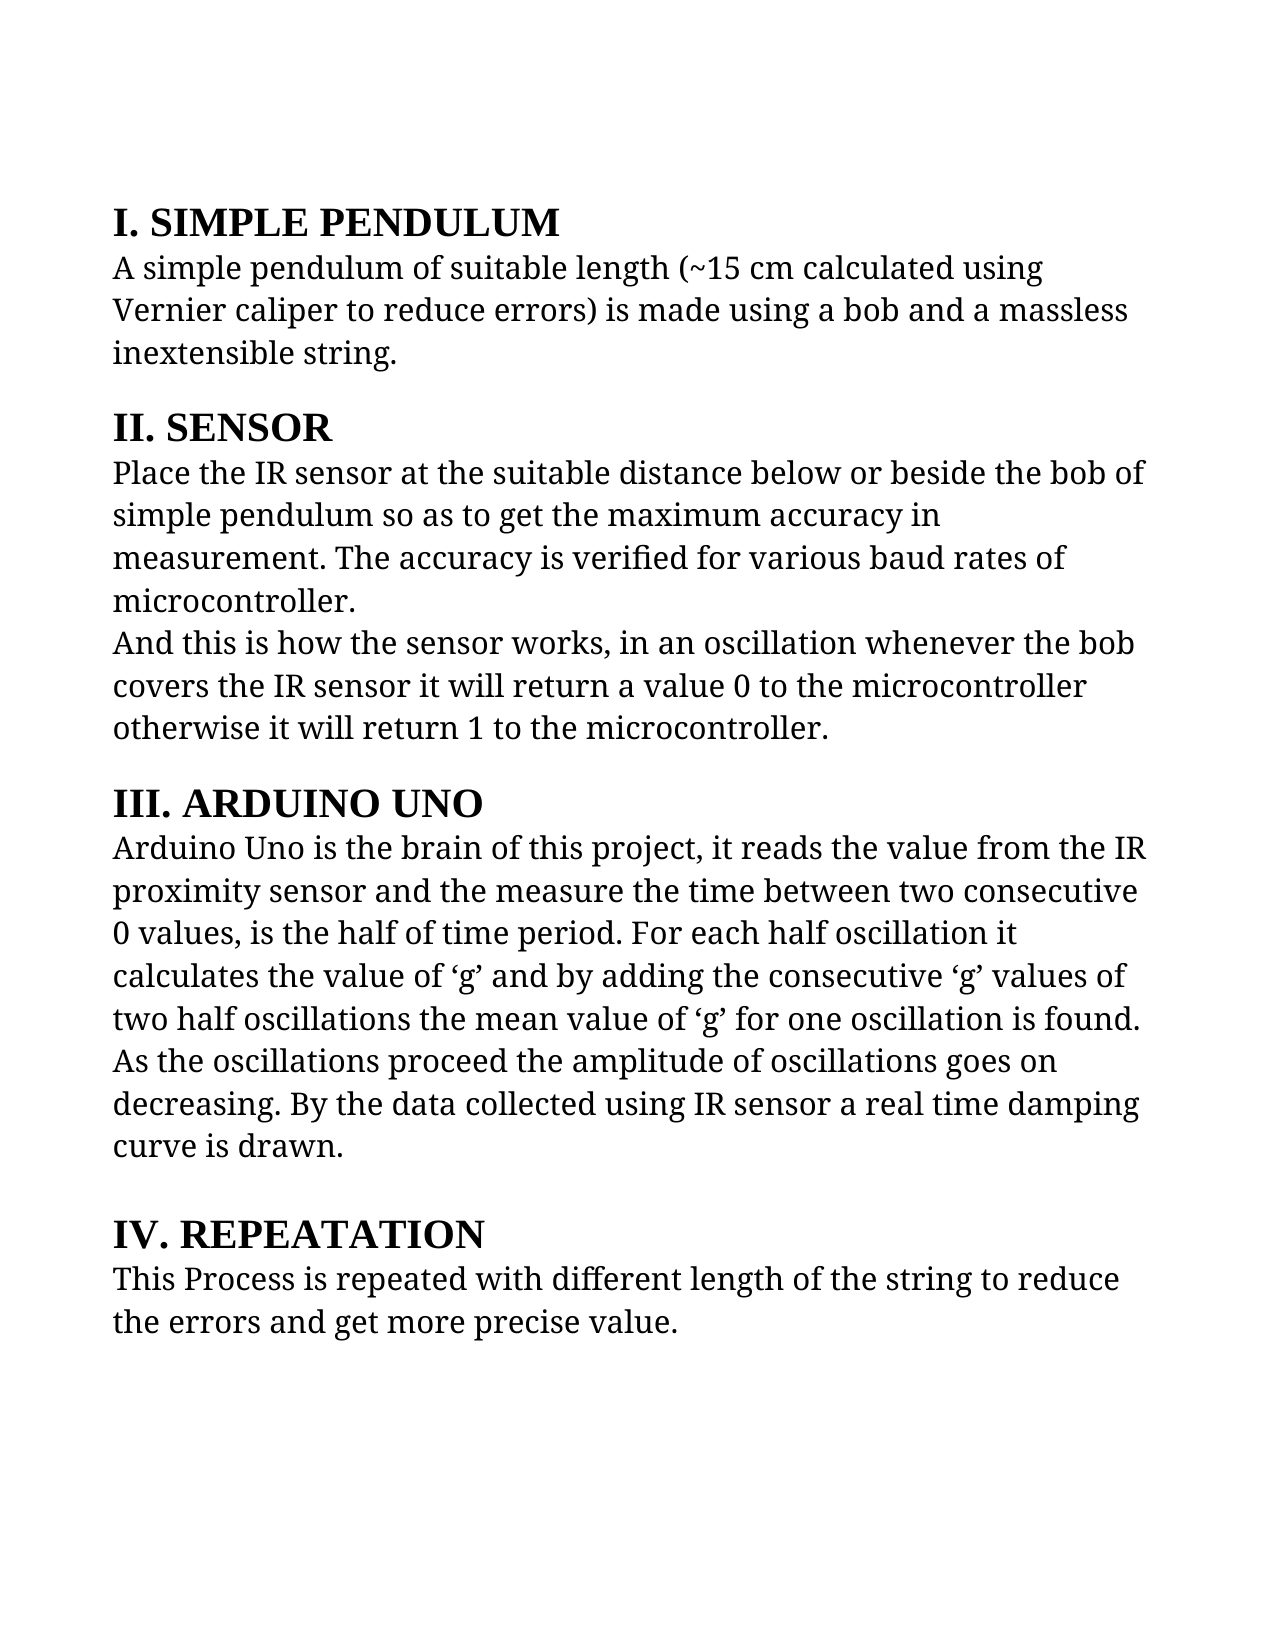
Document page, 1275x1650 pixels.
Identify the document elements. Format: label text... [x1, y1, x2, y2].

text Place the IR sensor at the suitable distance below or beside the bob of simple pendulum so as to get the maximum accuracy in measurement. The accuracy is verified for various baud rates of microcontroller. [112, 451, 1162, 621]
text IV. REPEATATION [112, 1209, 1162, 1257]
text A simple pendulum of suitable length (~15 cm calculated using Vernier caliper to reduce errors) is made using a bob and a massless inextensible string. [112, 246, 1162, 374]
text Arduino Uno is the brain of this project, it reads the value from the IR proximity sensor and the measure the time between two consecutive 0 values, is the half of time period. For each half oscillation it calculates the value of ‘g’ and by adding the consecutive ‘g’ values of two half oscillations the mean value of ‘g’ for one oscillation is found. As the oscillations proceed the amplitude of oscillations goes on decreasing. By the data collected using IR sensor a real time damping curve is drawn. [112, 826, 1162, 1167]
text This Process is repeated with different length of the string to reduce the errors and get more precise value. [112, 1257, 1162, 1343]
text III. ARDUINO UNO [112, 778, 1162, 826]
text I. SIMPLE PENDULUM [112, 198, 1162, 246]
text II. SENSOR [112, 403, 1162, 451]
text And this is how the sensor works, in an oscillation whenever the bob covers the IR sensor it will return a value 0 to the microcontroller otherwise it will return 1 to the microcontroller. [112, 621, 1162, 749]
